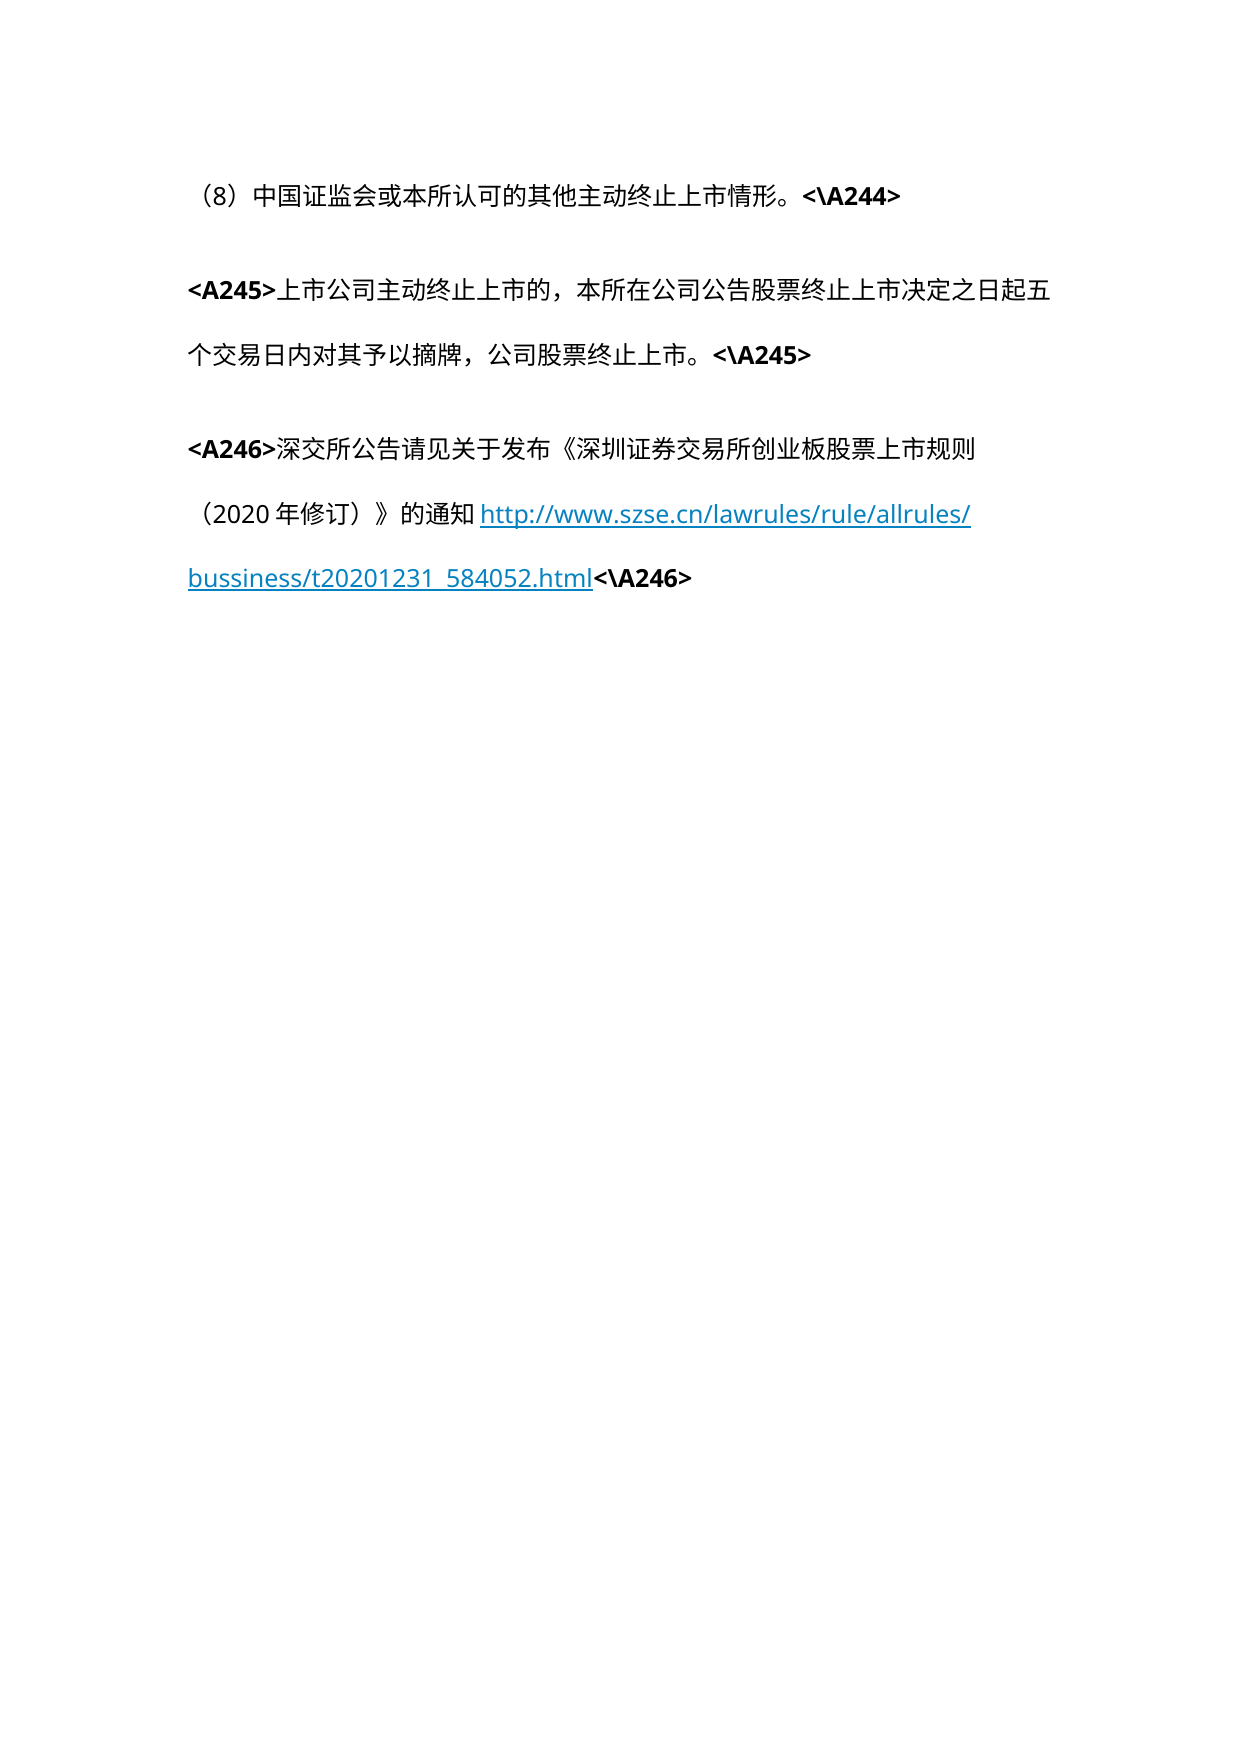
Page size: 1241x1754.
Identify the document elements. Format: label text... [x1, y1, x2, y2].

text <A246>深交所公告请见关于发布《深圳证券交易所创业板股票上市规则（2020年修订）》的通知http://www.szse.cn/lawrules/rule/allrules/bussiness/t20201231_584052.html<\A246> [187, 415, 1053, 610]
text （8）中国证监会或本所认可的其他主动终止上市情形。<\A244> [187, 162, 1053, 227]
text <A245>上市公司主动终止上市的，本所在公司公告股票终止上市决定之日起五个交易日内对其予以摘牌，公司股票终止上市。<\A245> [187, 256, 1053, 386]
